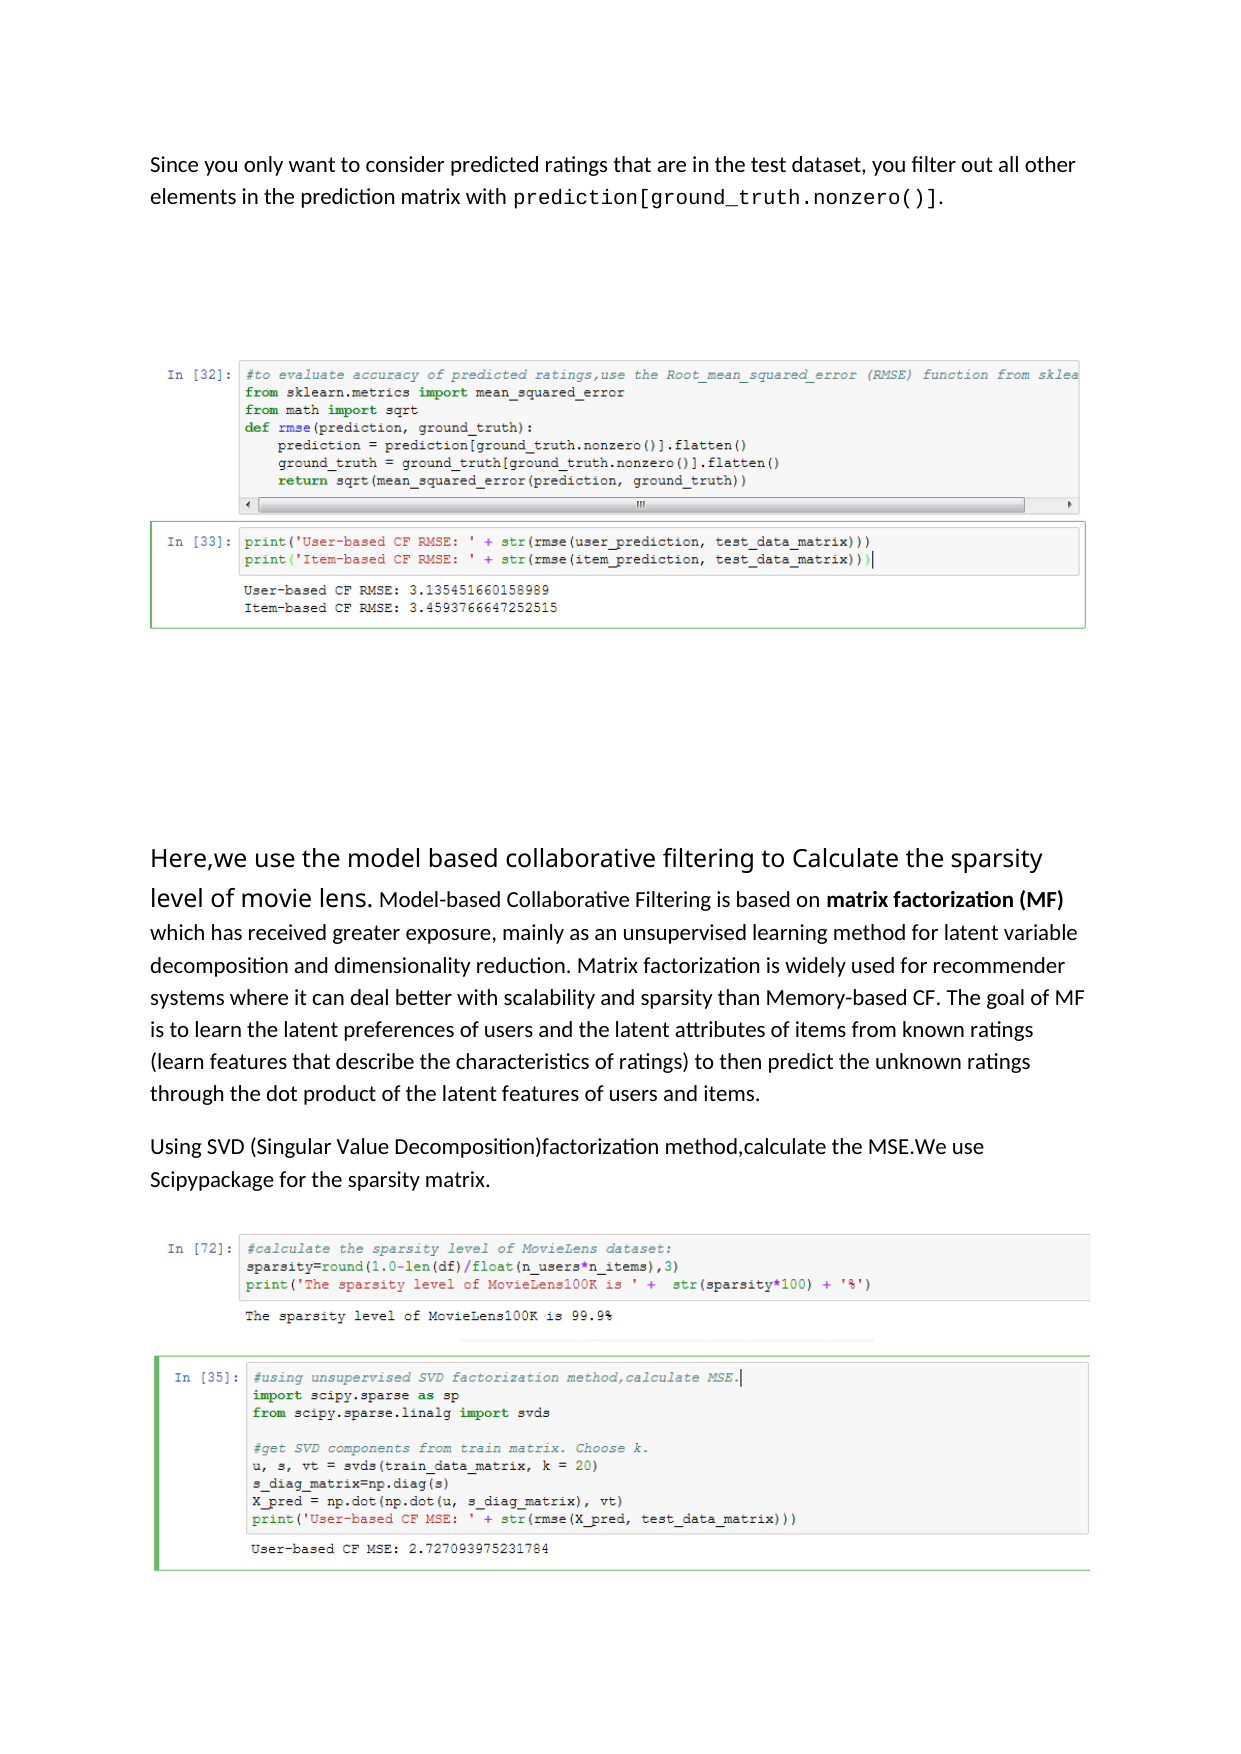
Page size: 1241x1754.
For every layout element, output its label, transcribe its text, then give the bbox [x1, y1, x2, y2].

picture [150, 1339, 1091, 1576]
picture [150, 355, 1091, 637]
picture [150, 1217, 1091, 1336]
text Using SVD (Singular Value Decomposition)factorization method,calculate the MSE.We use Scipypackage for the sparsity matrix. [150, 1132, 1090, 1193]
text Here,we use the model based collaborative filtering to Calculate the sparsity level of movie lens. Model-based Collaborative Filtering is based on matrix factorization (MF) which has received greater exposure, mainly as an unsupervised learning method for latent variable decomposition and dimensionality reduction. Matrix factorization is widely used for recommender systems where it can deal better with scalability and sparsity than Memory-based CF. The goal of MF is to learn the latent preferences of users and the latent attributes of items from known ratings (learn features that describe the characteristics of ratings) to then predict the unknown ratings through the dot product of the latent features of users and items. [150, 841, 1090, 1107]
text Since you only want to consider predicted ratings that are in the test dataset, you filter out all other elements in the prediction matrix with prediction[ground_truth.nonzero()]. [150, 150, 1090, 211]
